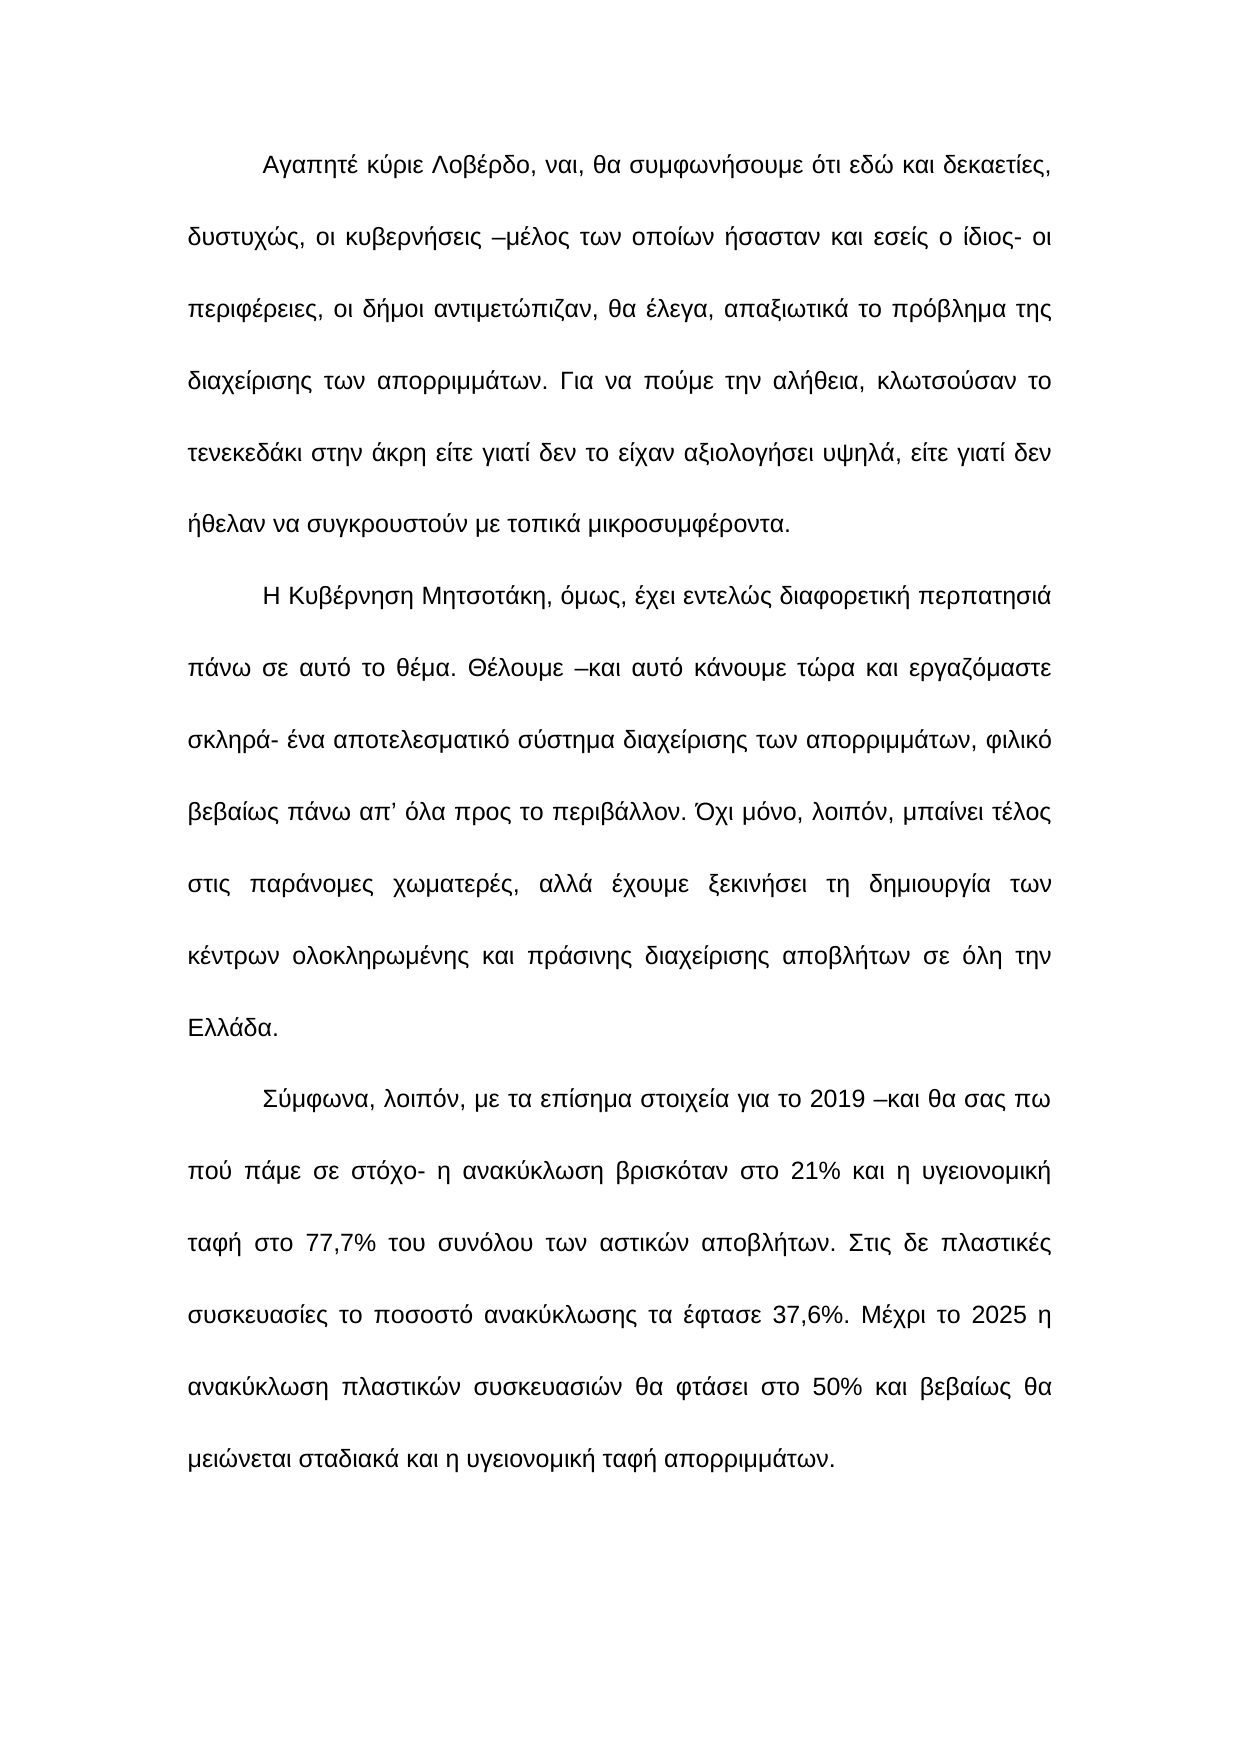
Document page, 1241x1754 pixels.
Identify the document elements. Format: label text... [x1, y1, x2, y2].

text Η Κυβέρνηση Μητσοτάκη, όμως, έχει εντελώς διαφορετική περπατησιά πάνω σε αυτό το θέμα. Θέλουμε –και αυτό κάνουμε τώρα και εργαζόμαστε σκληρά- ένα αποτελεσματικό σύστημα διαχείρισης των απορριμμάτων, φιλικό βεβαίως πάνω απ’ όλα προς το περιβάλλον. Όχι μόνο, λοιπόν, μπαίνει τέλος στις παράνομες χωματερές, αλλά έχουμε ξεκινήσει τη δημιουργία των κέντρων ολοκληρωμένης και πράσινης διαχείρισης αποβλήτων σε όλη την Ελλάδα. [187, 581, 1053, 1041]
text Αγαπητέ κύριε Λοβέρδο, ναι, θα συμφωνήσουμε ότι εδώ και δεκαετίες, δυστυχώς, οι κυβερνήσεις –μέλος των οποίων ήσασταν και εσείς ο ίδιος- οι περιφέρειες, οι δήμοι αντιμετώπιζαν, θα έλεγα, απαξιωτικά το πρόβλημα της διαχείρισης των απορριμμάτων. Για να πούμε την αλήθεια, κλωτσούσαν το τενεκεδάκι στην άκρη είτε γιατί δεν το είχαν αξιολογήσει υψηλά, είτε γιατί δεν ήθελαν να συγκρουστούν με τοπικά μικροσυμφέροντα. [187, 150, 1053, 538]
text Σύμφωνα, λοιπόν, με τα επίσημα στοιχεία για το 2019 –και θα σας πω πού πάμε σε στόχο- η ανακύκλωση βρισκόταν στο 21% και η υγειονομική ταφή στο 77,7% του συνόλου των αστικών αποβλήτων. Στις δε πλαστικές συσκευασίες το ποσοστό ανακύκλωσης τα έφτασε 37,6%. Μέχρι το 2025 η ανακύκλωση πλαστικών συσκευασιών θα φτάσει στο 50% και βεβαίως θα μειώνεται σταδιακά και η υγειονομική ταφή απορριμμάτων. [187, 1084, 1053, 1472]
